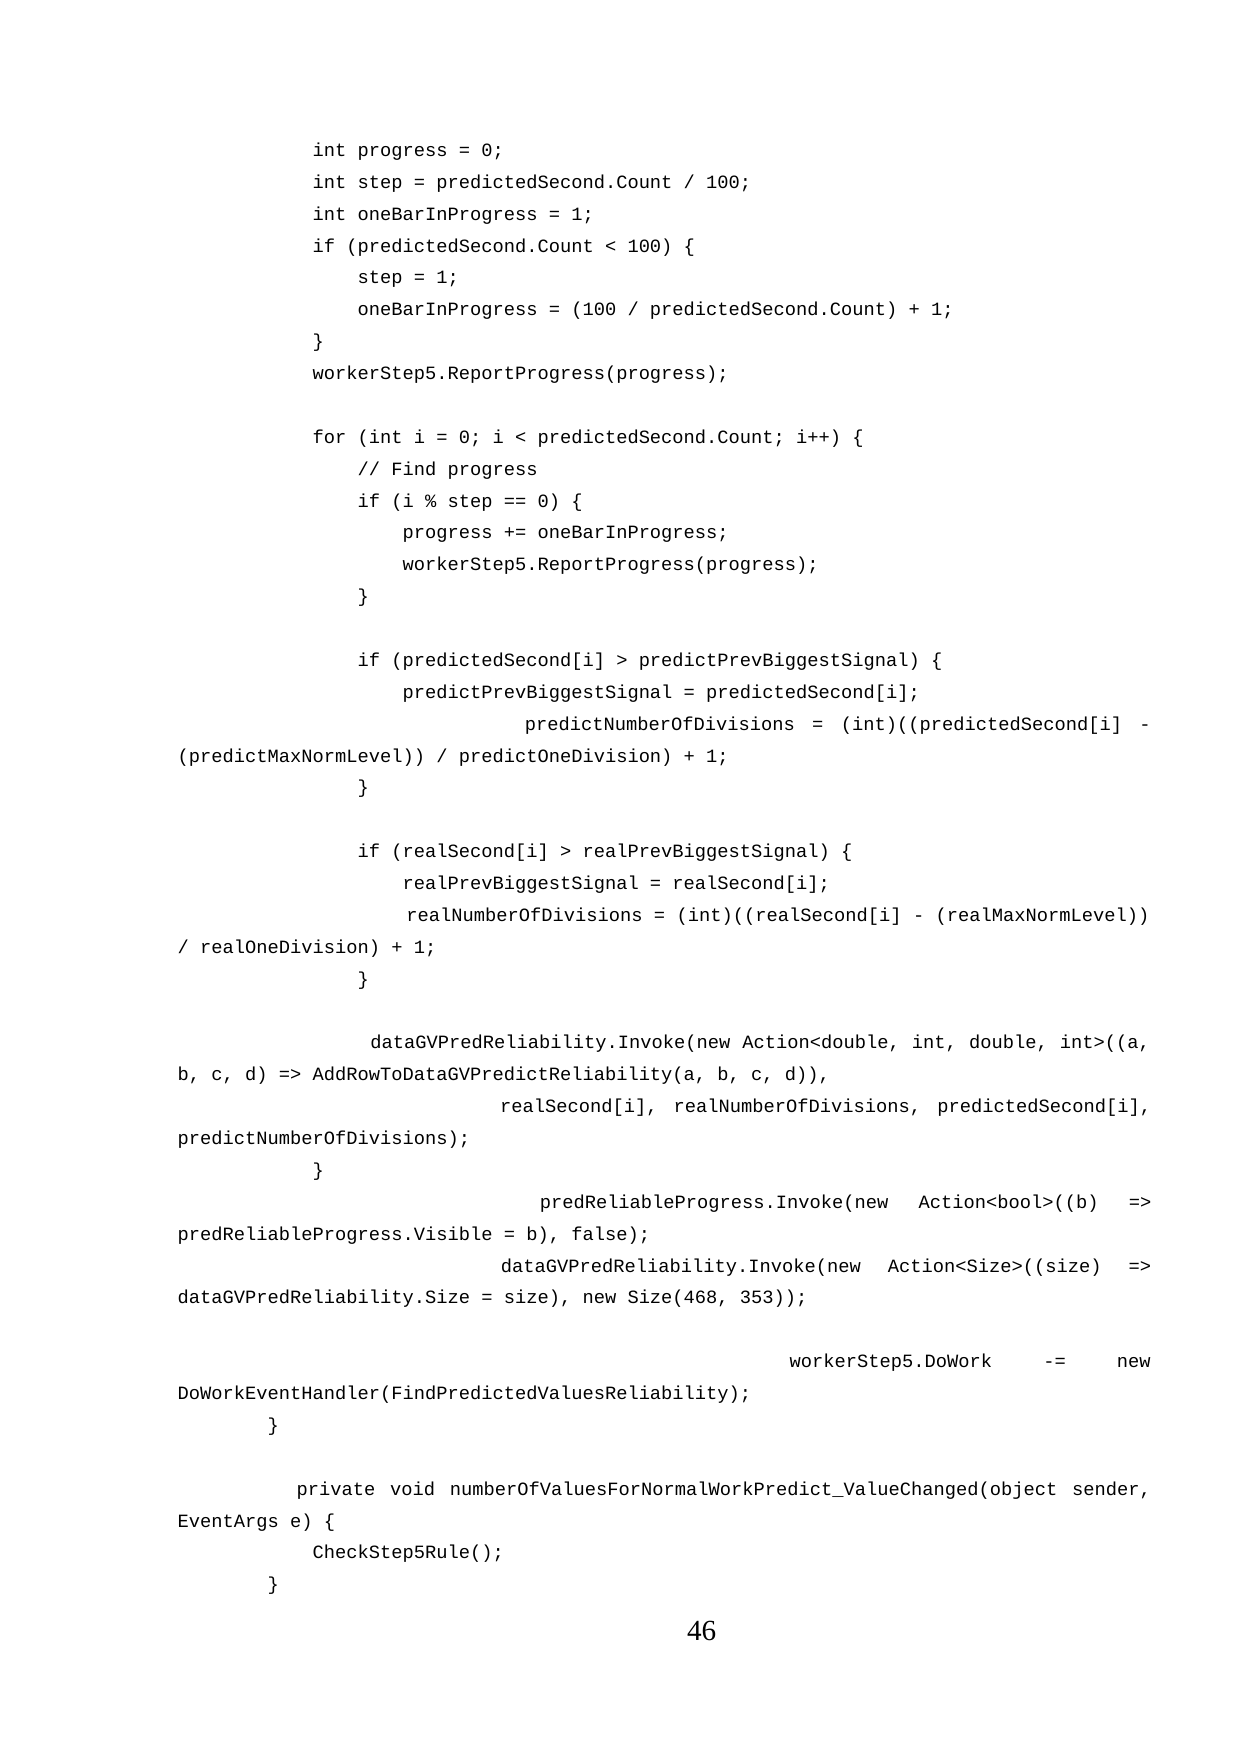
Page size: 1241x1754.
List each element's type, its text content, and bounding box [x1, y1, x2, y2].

text int oneBarInProgress = 1; [177, 204, 1152, 226]
text } [177, 332, 1152, 353]
text int progress = 0; [177, 141, 1152, 162]
text realNumberOfDivisions = (int)((realSecond[i] - (realMaxNormLevel)) / realOneDivision) + 1; [177, 906, 1152, 959]
text } [177, 587, 1152, 608]
text int step = predictedSecond.Count / 100; [177, 173, 1152, 194]
text private void numberOfValuesForNormalWorkPredict_ValueChanged(object sender, EventArgs e) { [177, 1479, 1152, 1533]
text workerStep5.ReportProgress(progress); [177, 555, 1152, 576]
text if (realSecond[i] > realPrevBiggestSignal) { [177, 842, 1152, 863]
text // Find progress [177, 459, 1152, 481]
text } [177, 1161, 1152, 1182]
text predictNumberOfDivisions = (int)((predictedSecond[i] - (predictMaxNormLevel)) / predictOneDivision) + 1; [177, 714, 1152, 768]
text realSecond[i], realNumberOfDivisions, predictedSecond[i], predictNumberOfDivisions); [177, 1097, 1152, 1150]
text dataGVPredReliability.Invoke(new Action<double, int, double, int>((a, b, c, d) => AddRowToDataGVPredictReliability(a, b, c, d)), [177, 1033, 1152, 1086]
text CheckStep5Rule(); [177, 1543, 1152, 1564]
text predReliableProgress.Invoke(new Action<bool>((b) => predReliableProgress.Visible = b), false); [177, 1193, 1152, 1246]
text realPrevBiggestSignal = realSecond[i]; [177, 874, 1152, 895]
text for (int i = 0; i < predictedSecond.Count; i++) { [177, 428, 1152, 449]
text if (i % step == 0) { [177, 491, 1152, 513]
text step = 1; [177, 268, 1152, 289]
text oneBarInProgress = (100 / predictedSecond.Count) + 1; [177, 300, 1152, 321]
text workerStep5.DoWork -= new DoWorkEventHandler(FindPredictedValuesReliability); [177, 1352, 1152, 1405]
text } [177, 778, 1152, 799]
text workerStep5.ReportProgress(progress); [177, 364, 1152, 385]
text if (predictedSecond.Count < 100) { [177, 236, 1152, 258]
text } [177, 969, 1152, 991]
text if (predictedSecond[i] > predictPrevBiggestSignal) { [177, 651, 1152, 672]
text predictPrevBiggestSignal = predictedSecond[i]; [177, 683, 1152, 704]
text progress += oneBarInProgress; [177, 523, 1152, 544]
text dataGVPredReliability.Invoke(new Action<Size>((size) => dataGVPredReliability.Size = size), new Size(468, 353)); [177, 1256, 1152, 1309]
text } [177, 1416, 1152, 1437]
text } [177, 1575, 1152, 1596]
